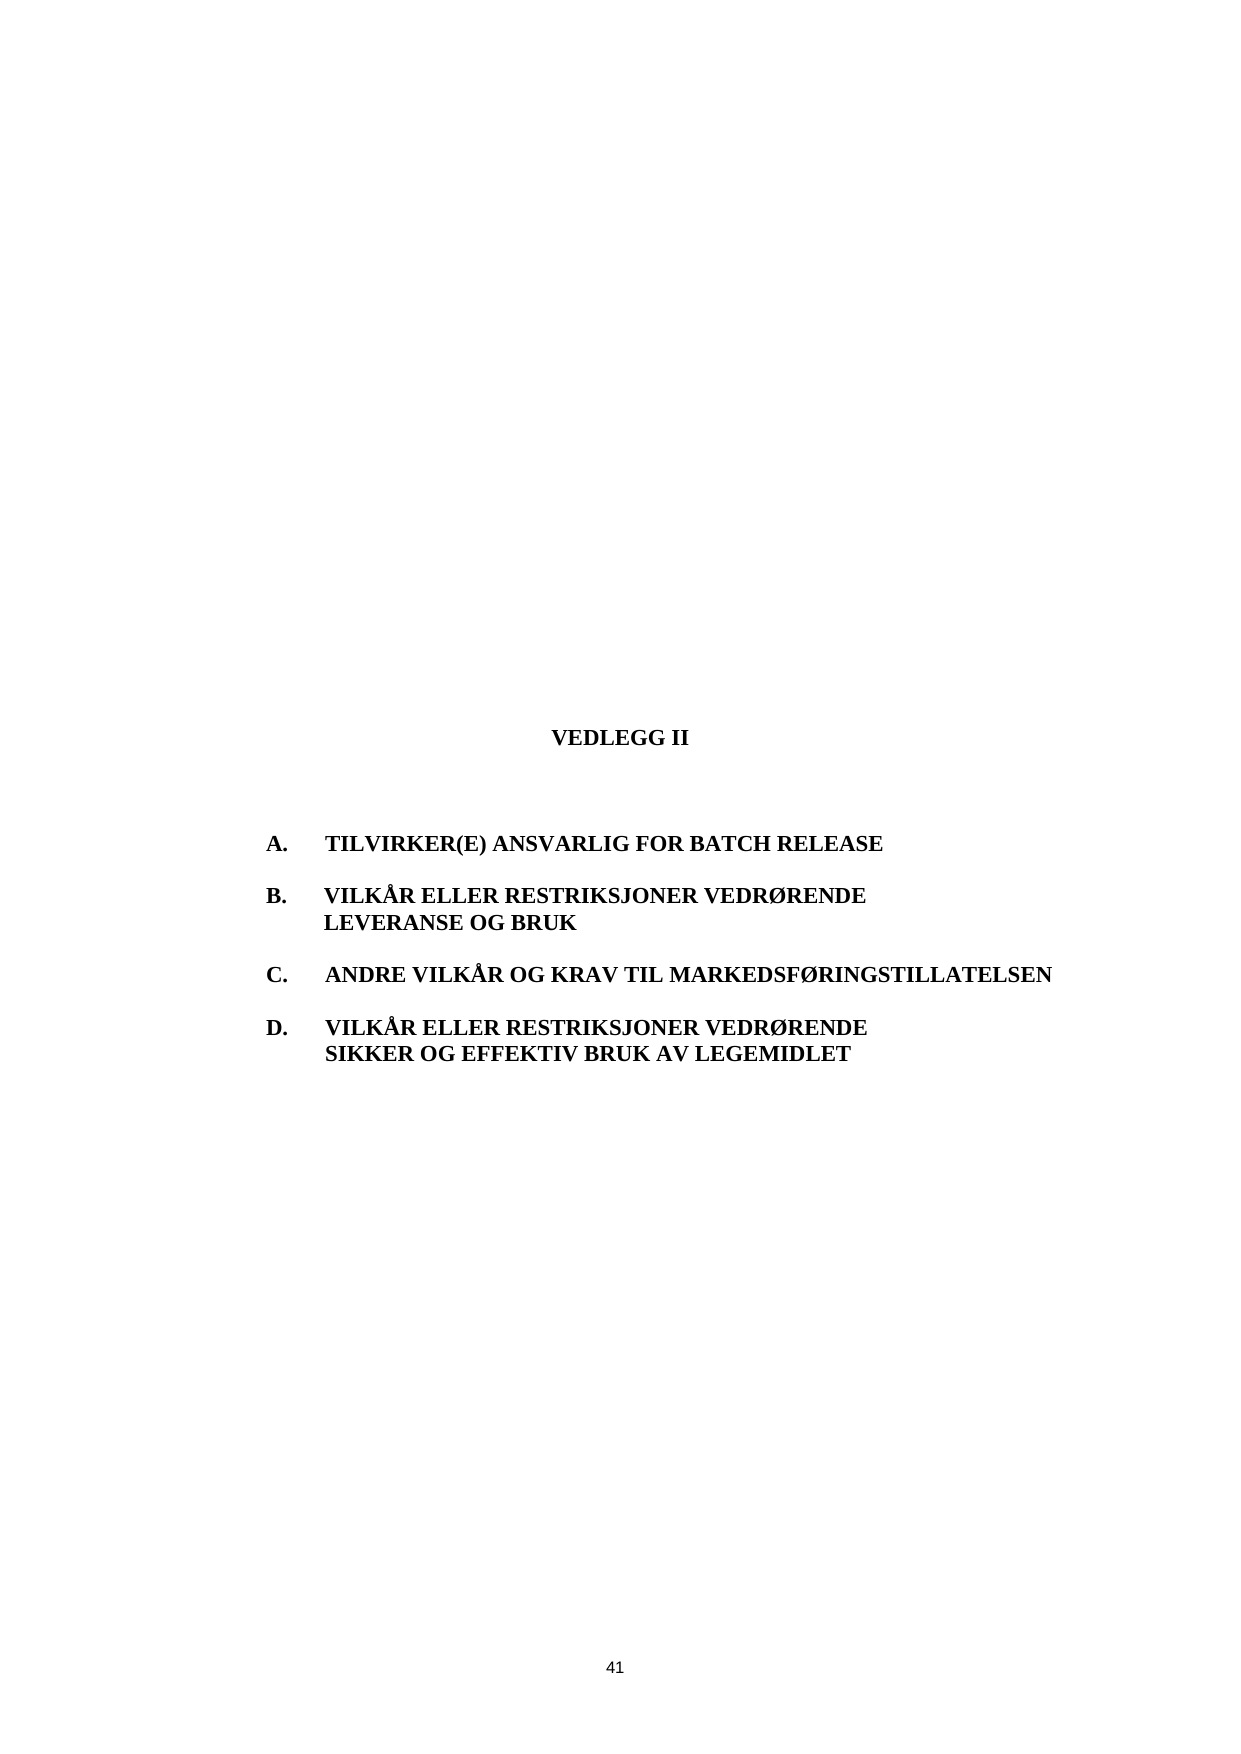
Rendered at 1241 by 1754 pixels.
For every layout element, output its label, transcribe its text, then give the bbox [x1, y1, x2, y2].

text C. ANDRE VILKÅR OG KRAV TIL MARKEDSFØRINGSTILLATELSEN [266, 961, 1093, 988]
text A. TILVIRKER(E) ANSVARLIG FOR BATCH RELEASE [266, 830, 945, 856]
text B. VILKÅR ELLER RESTRIKSJONER VEDRØRENDE LEVERANSE OG BRUK [266, 882, 945, 935]
text D. VILKÅR ELLER RESTRIKSJONER VEDRØRENDE SIKKER OG EFFEKTIV BRUK AV LEGEMIDLET [266, 1014, 945, 1067]
text VEDLEGG II [148, 724, 1092, 751]
